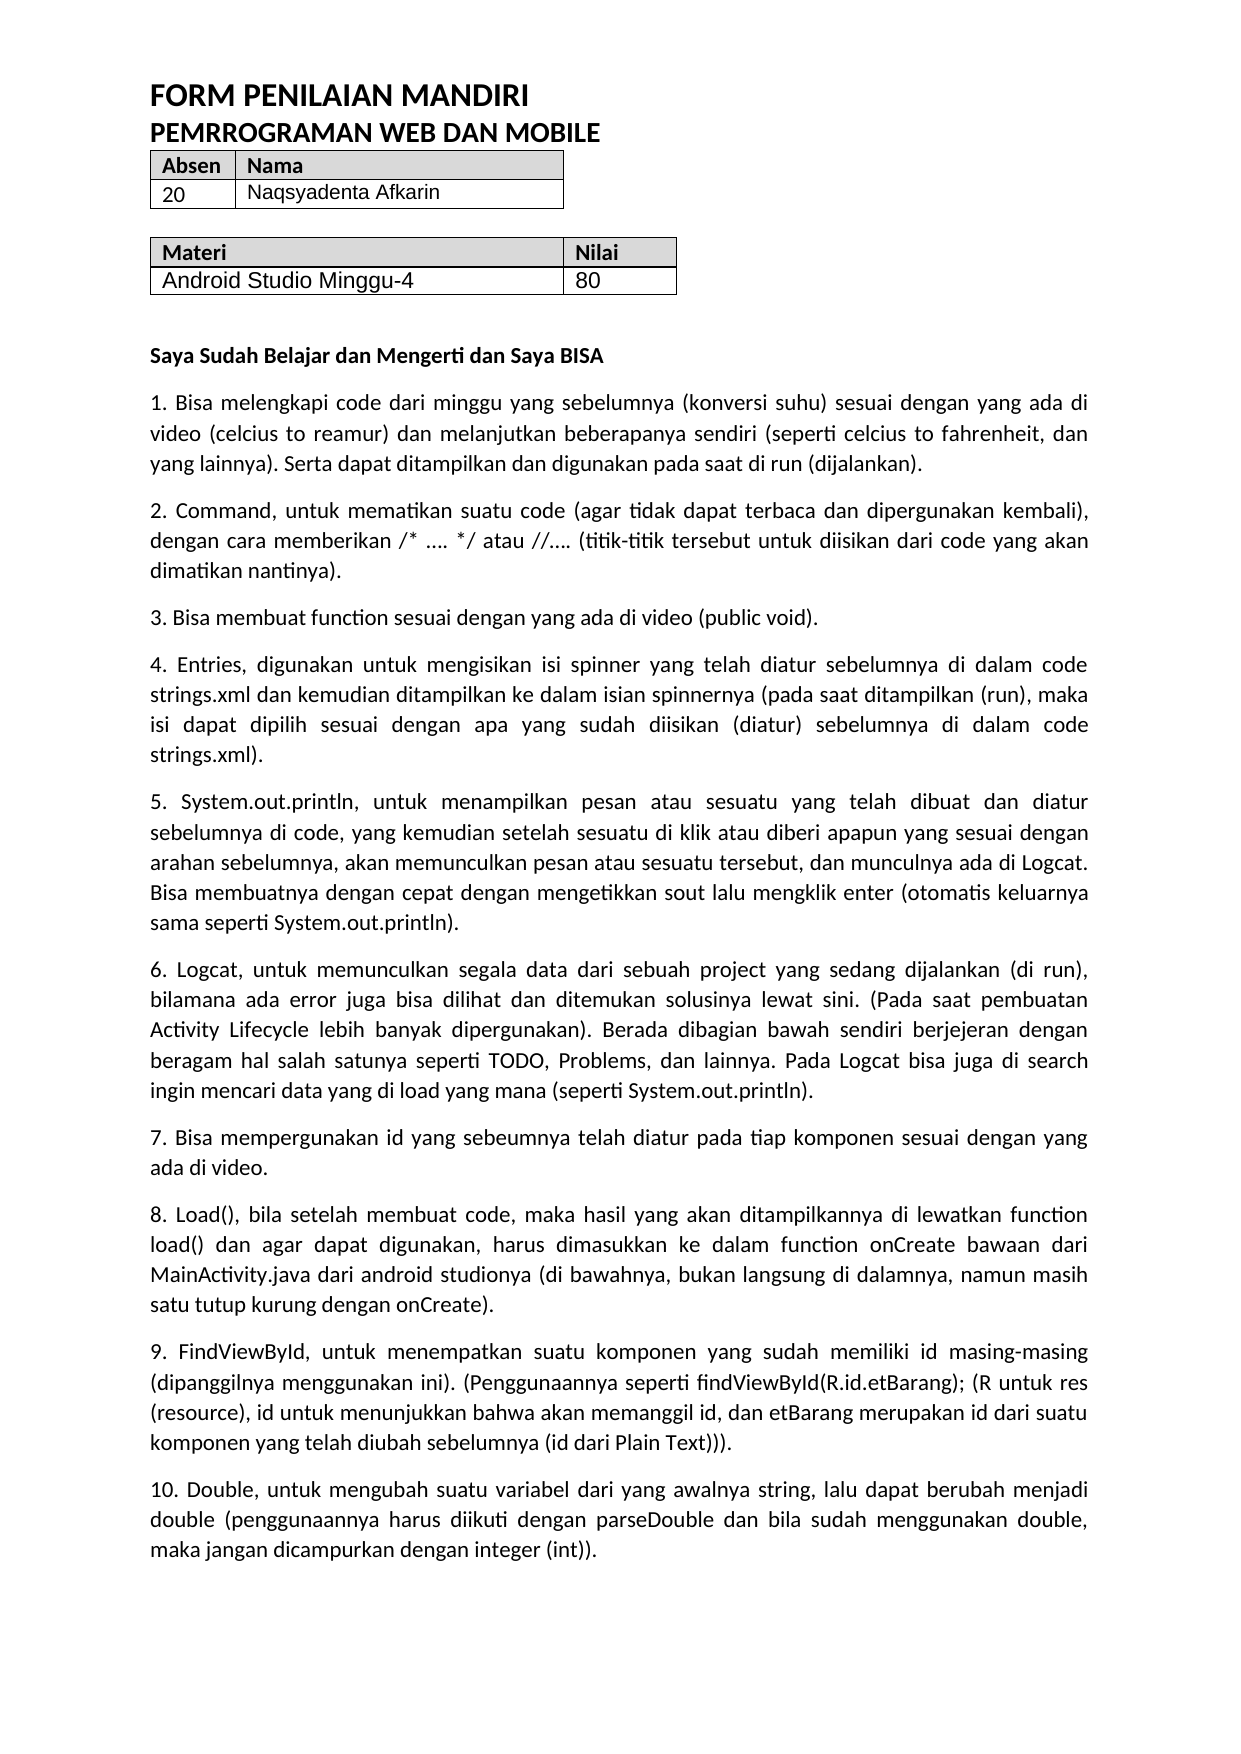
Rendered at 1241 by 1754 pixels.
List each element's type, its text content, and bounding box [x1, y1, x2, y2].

text 10. Double, untuk mengubah suatu variabel dari yang awalnya string, lalu dapat berubah menjadi double (penggunaannya harus diikuti dengan parseDouble dan bila sudah menggunakan double, maka jangan dicampurkan dengan integer (int)). [150, 1475, 1090, 1563]
text 5. System.out.println, untuk menampilkan pesan atau sesuatu yang telah dibuat dan diatur sebelumnya di code, yang kemudian setelah sesuatu di klik atau diberi apapun yang sesuai dengan arahan sebelumnya, akan memunculkan pesan atau sesuatu tersebut, dan munculnya ada di Logcat. Bisa membuatnya dengan cepat dengan mengetikkan sout lalu mengklik enter (otomatis keluarnya sama seperti System.out.println). [150, 787, 1090, 936]
table_header Materi [151, 238, 563, 266]
table_cell 80 [564, 268, 676, 294]
text 4. Entries, digunakan untuk mengisikan isi spinner yang telah diatur sebelumnya di dalam code strings.xml dan kemudian ditampilkan ke dalam isian spinnernya (pada saat ditampilkan (run), maka isi dapat dipilih sesuai dengan apa yang sudah diisikan (diatur) sebelumnya di dalam code strings.xml). [150, 650, 1090, 769]
text 8. Load(), bila setelah membuat code, maka hasil yang akan ditampilkannya di lewatkan function load() dan agar dapat digunakan, harus dimasukkan ke dalam function onCreate bawaan dari MainActivity.java dari android studionya (di bawahnya, bukan langsung di dalamnya, namun masih satu tutup kurung dengan onCreate). [150, 1200, 1090, 1319]
text Saya Sudah Belajar dan Mengerti dan Saya BISA [150, 342, 1090, 370]
table_header Nilai [564, 238, 676, 266]
text 2. Command, untuk mematikan suatu code (agar tidak dapat terbaca dan dipergunakan kembali), dengan cara memberikan /* …. */ atau //…. (titik-titik tersebut untuk diisikan dari code yang akan dimatikan nantinya). [150, 496, 1090, 584]
text 6. Logcat, untuk memunculkan segala data dari sebuah project yang sedang dijalankan (di run), bilamana ada error juga bisa dilihat dan ditemukan solusinya lewat sini. (Pada saat pembuatan Activity Lifecycle lebih banyak dipergunakan). Berada dibagian bawah sendiri berjejeran dengan beragam hal salah satunya seperti TODO, Problems, dan lainnya. Pada Logcat bisa juga di search ingin mencari data yang di load yang mana (seperti System.out.println). [150, 955, 1090, 1104]
text 1. Bisa melengkapi code dari minggu yang sebelumnya (konversi suhu) sesuai dengan yang ada di video (celcius to reamur) dan melanjutkan beberapanya sendiri (seperti celcius to fahrenheit, dan yang lainnya). Serta dapat ditampilkan dan digunakan pada saat di run (dijalankan). [150, 388, 1090, 477]
text 7. Bisa mempergunakan id yang sebeumnya telah diatur pada tiap komponen sesuai dengan yang ada di video. [150, 1123, 1090, 1181]
text 3. Bisa membuat function sesuai dengan yang ada di video (public void). [150, 603, 1090, 631]
table_cell Android Studio Minggu-4 [151, 268, 563, 294]
text 9. FindViewById, untuk menempatkan suatu komponen yang sudah memiliki id masing-masing (dipanggilnya menggunakan ini). (Penggunaannya seperti findViewById(R.id.etBarang); (R untuk res (resource), id untuk menunjukkan bahwa akan memanggil id, dan etBarang merupakan id dari suatu komponen yang telah diubah sebelumnya (id dari Plain Text))). [150, 1337, 1090, 1456]
